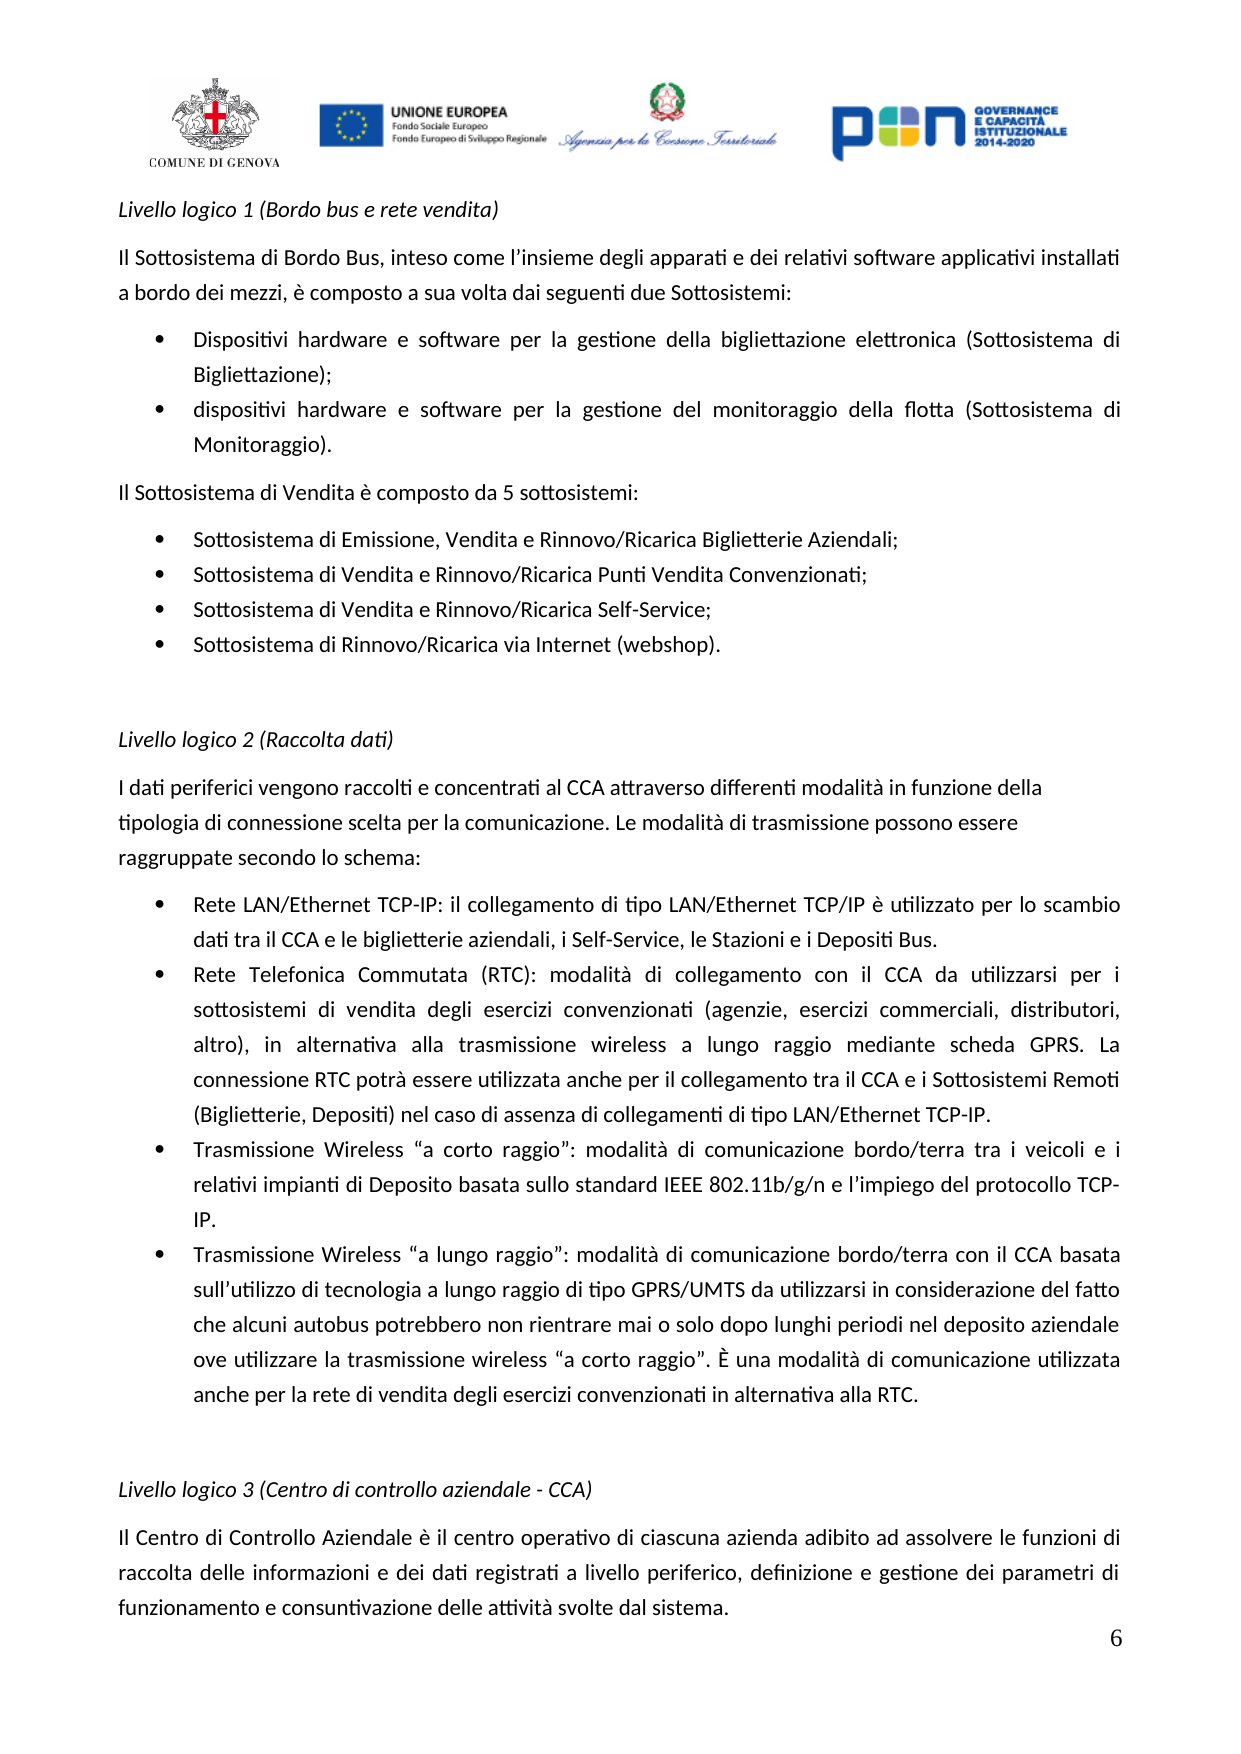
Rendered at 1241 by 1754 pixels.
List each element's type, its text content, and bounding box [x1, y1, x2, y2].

list Rete Telefonica Commutata (RTC): modalità di collegamento con il CCA da utilizzarsi per i sottosistemi di vendita degli esercizi convenzionati (agenzie, esercizi commerciali, distributori, altro), in alternativa alla trasmissione wireless a lungo raggio mediante scheda GPRS. La connessione RTC potrà essere utilizzata anche per il collegamento tra il CCA e i Sottosistemi Remoti (Biglietterie, Depositi) nel caso di assenza di collegamenti di tipo LAN/Ethernet TCP-IP. [156, 960, 1122, 1128]
list Sottosistema di Emissione, Vendita e Rinnovo/Ricarica Biglietterie Aziendali; [156, 525, 1122, 553]
text Livello logico 3 (Centro di controllo aziendale - CCA) [118, 1475, 1122, 1503]
list Sottosistema di Rinnovo/Ricarica via Internet (webshop). [156, 630, 1122, 658]
list Trasmissione Wireless “a corto raggio”: modalità di comunicazione bordo/terra tra i veicoli e i relativi impianti di Deposito basata sullo standard IEEE 802.11b/g/n e l’impiego del protocollo TCP-IP. [156, 1135, 1122, 1233]
text Livello logico 1 (Bordo bus e rete vendita) [118, 195, 1122, 223]
list Dispositivi hardware e software per la gestione della bigliettazione elettronica (Sottosistema di Bigliettazione); [156, 325, 1122, 388]
text Il Centro di Controllo Aziendale è il centro operativo di ciascuna azienda adibito ad assolvere le funzioni di raccolta delle informazioni e dei dati registrati a livello periferico, definizione e gestione dei parametri di funzionamento e consuntivazione delle attività svolte dal sistema. [118, 1523, 1122, 1621]
list Rete LAN/Ethernet TCP-IP: il collegamento di tipo LAN/Ethernet TCP/IP è utilizzato per lo scambio dati tra il CCA e le biglietterie aziendali, i Self-Service, le Stazioni e i Depositi Bus. [156, 890, 1122, 953]
list dispositivi hardware e software per la gestione del monitoraggio della flotta (Sottosistema di Monitoraggio). [156, 395, 1122, 458]
text Il Sottosistema di Bordo Bus, inteso come l’insieme degli apparati e dei relativi software applicativi installati a bordo dei mezzi, è composto a sua volta dai seguenti due Sottosistemi: [118, 243, 1122, 306]
list Trasmissione Wireless “a lungo raggio”: modalità di comunicazione bordo/terra con il CCA basata sull’utilizzo di tecnologia a lungo raggio di tipo GPRS/UMTS da utilizzarsi in considerazione del fatto che alcuni autobus potrebbero non rientrare mai o solo dopo lunghi periodi nel deposito aziendale ove utilizzare la trasmissione wireless “a corto raggio”. È una modalità di comunicazione utilizzata anche per la rete di vendita degli esercizi convenzionati in alternativa alla RTC. [156, 1240, 1122, 1408]
list Sottosistema di Vendita e Rinnovo/Ricarica Self-Service; [156, 595, 1122, 623]
list Sottosistema di Vendita e Rinnovo/Ricarica Punti Vendita Convenzionati; [156, 560, 1122, 588]
text Il Sottosistema di Vendita è composto da 5 sottosistemi: [118, 478, 1122, 506]
text Livello logico 2 (Raccolta dati) [118, 725, 1122, 753]
text I dati periferici vengono raccolti e concentrati al CCA attraverso differenti modalità in funzione della tipologia di connessione scelta per la comunicazione. Le modalità di trasmissione possono essere raggruppate secondo lo schema: [118, 773, 1122, 871]
picture [149, 73, 1091, 167]
